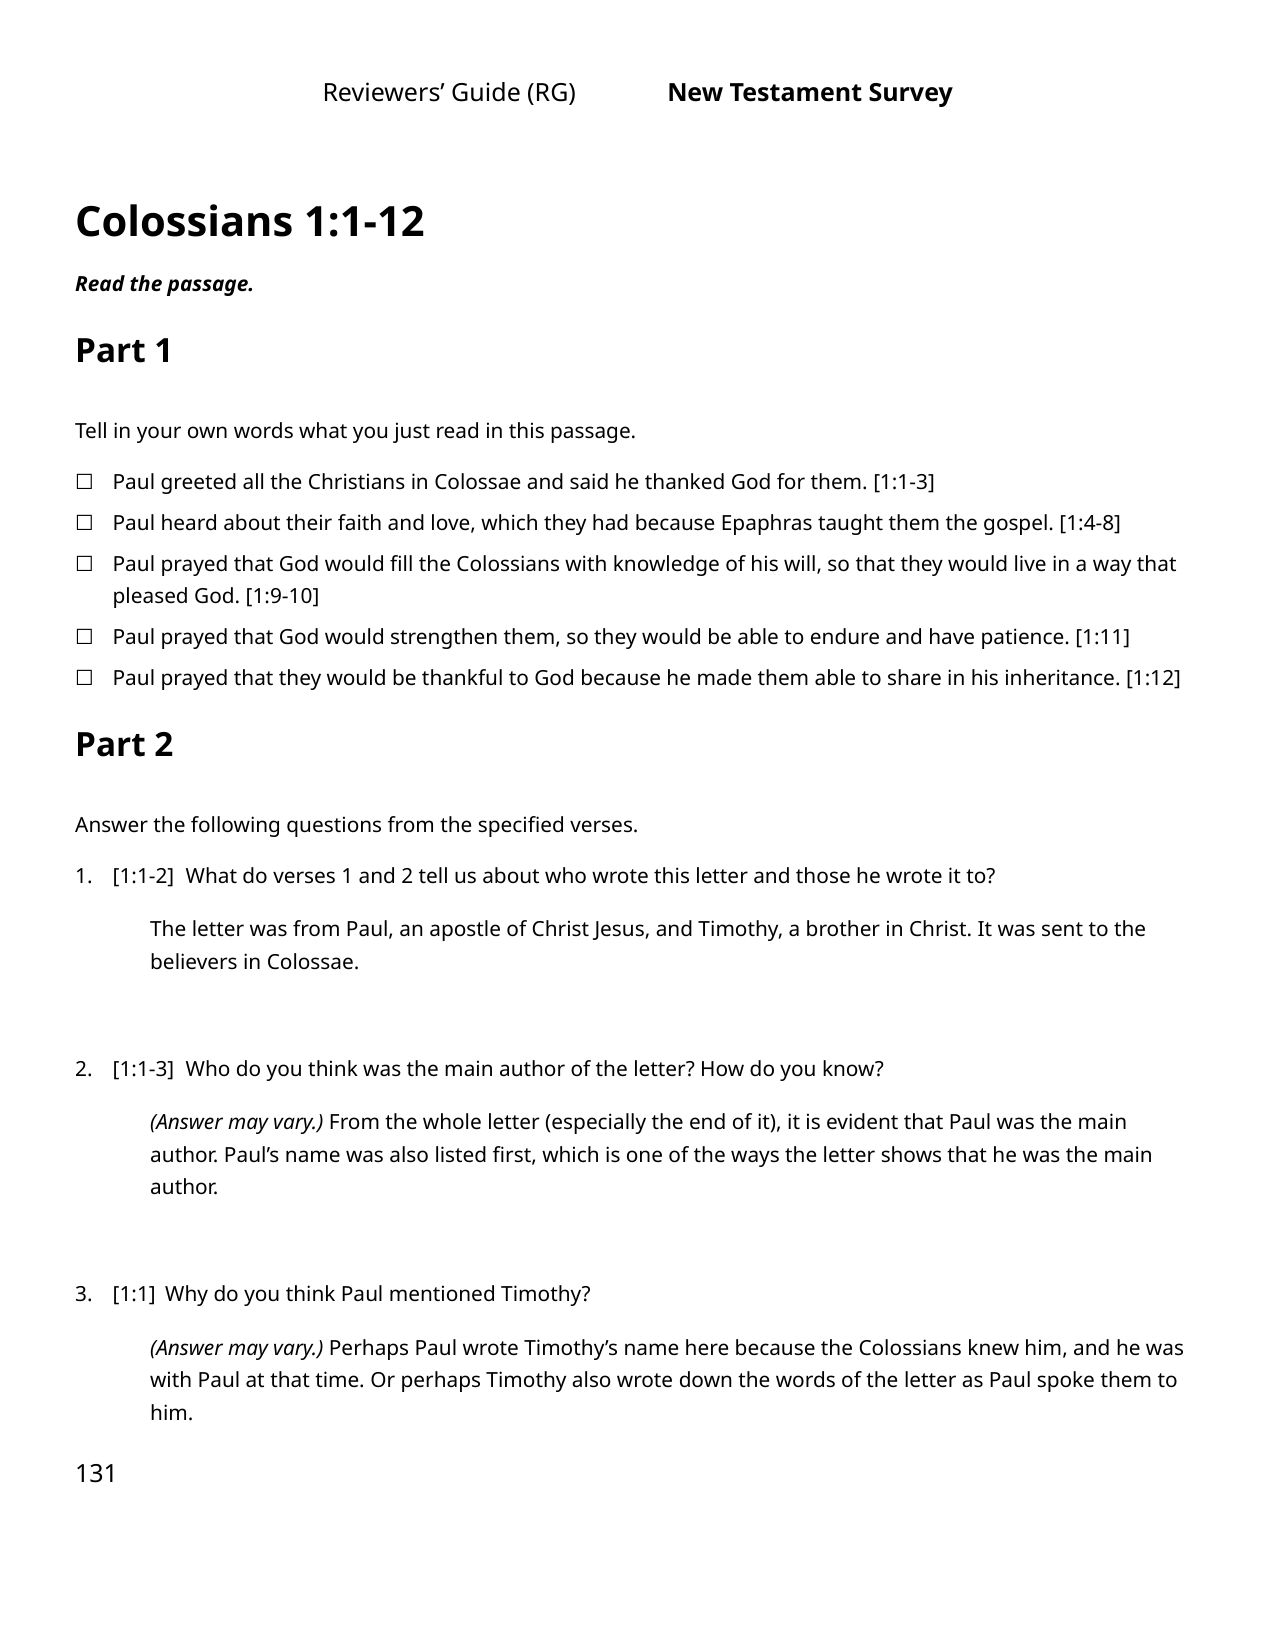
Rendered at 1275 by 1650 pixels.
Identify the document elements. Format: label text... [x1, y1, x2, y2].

text Part 2 [75, 721, 1200, 766]
list Paul prayed that they would be thankful to God because he made them able to share in his inheritance. [1:12] [75, 663, 1200, 692]
list Paul prayed that God would strengthen them, so they would be able to endure and have patience. [1:11] [75, 622, 1200, 651]
list [1:1] Why do you think Paul mentioned Timothy? [75, 1279, 1200, 1308]
list Paul prayed that God would fill the Colossians with knowledge of his will, so that they would live in a way that pleased God. [1:9-10] [75, 549, 1200, 610]
list Paul heard about their faith and love, which they had because Epaphras taught them the gospel. [1:4-8] [75, 508, 1200, 536]
text Part 1 [75, 327, 1200, 372]
list [1:1-2] What do verses 1 and 2 tell us about who wrote this letter and those he wrote it to? [75, 861, 1200, 889]
text Read the passage. [75, 269, 1200, 298]
list Paul greeted all the Christians in Colossae and said he thanked God for them. [1:1-3] [75, 467, 1200, 495]
text Answer the following questions from the specified verses. [75, 810, 1200, 838]
subtitle Colossians 1:1-12 [75, 192, 1200, 248]
text Tell in your own words what you just read in this passage. [75, 416, 1200, 444]
text The letter was from Paul, an apostle of Christ Jesus, and Timothy, a brother in Christ. It was sent to the believers in Colossae. [150, 914, 1200, 975]
text (Answer may vary.) From the whole letter (especially the end of it), it is evident that Paul was the main author. Paul’s name was also listed first, which is one of the ways the letter shows that he was the main author. [150, 1107, 1200, 1201]
list [1:1-3] Who do you think was the main author of the letter? How do you know? [75, 1054, 1200, 1082]
text (Answer may vary.) Perhaps Paul wrote Timothy’s name here because the Colossians knew him, and he was with Paul at that time. Or perhaps Timothy also wrote down the words of the letter as Paul spoke them to him. [150, 1333, 1200, 1426]
